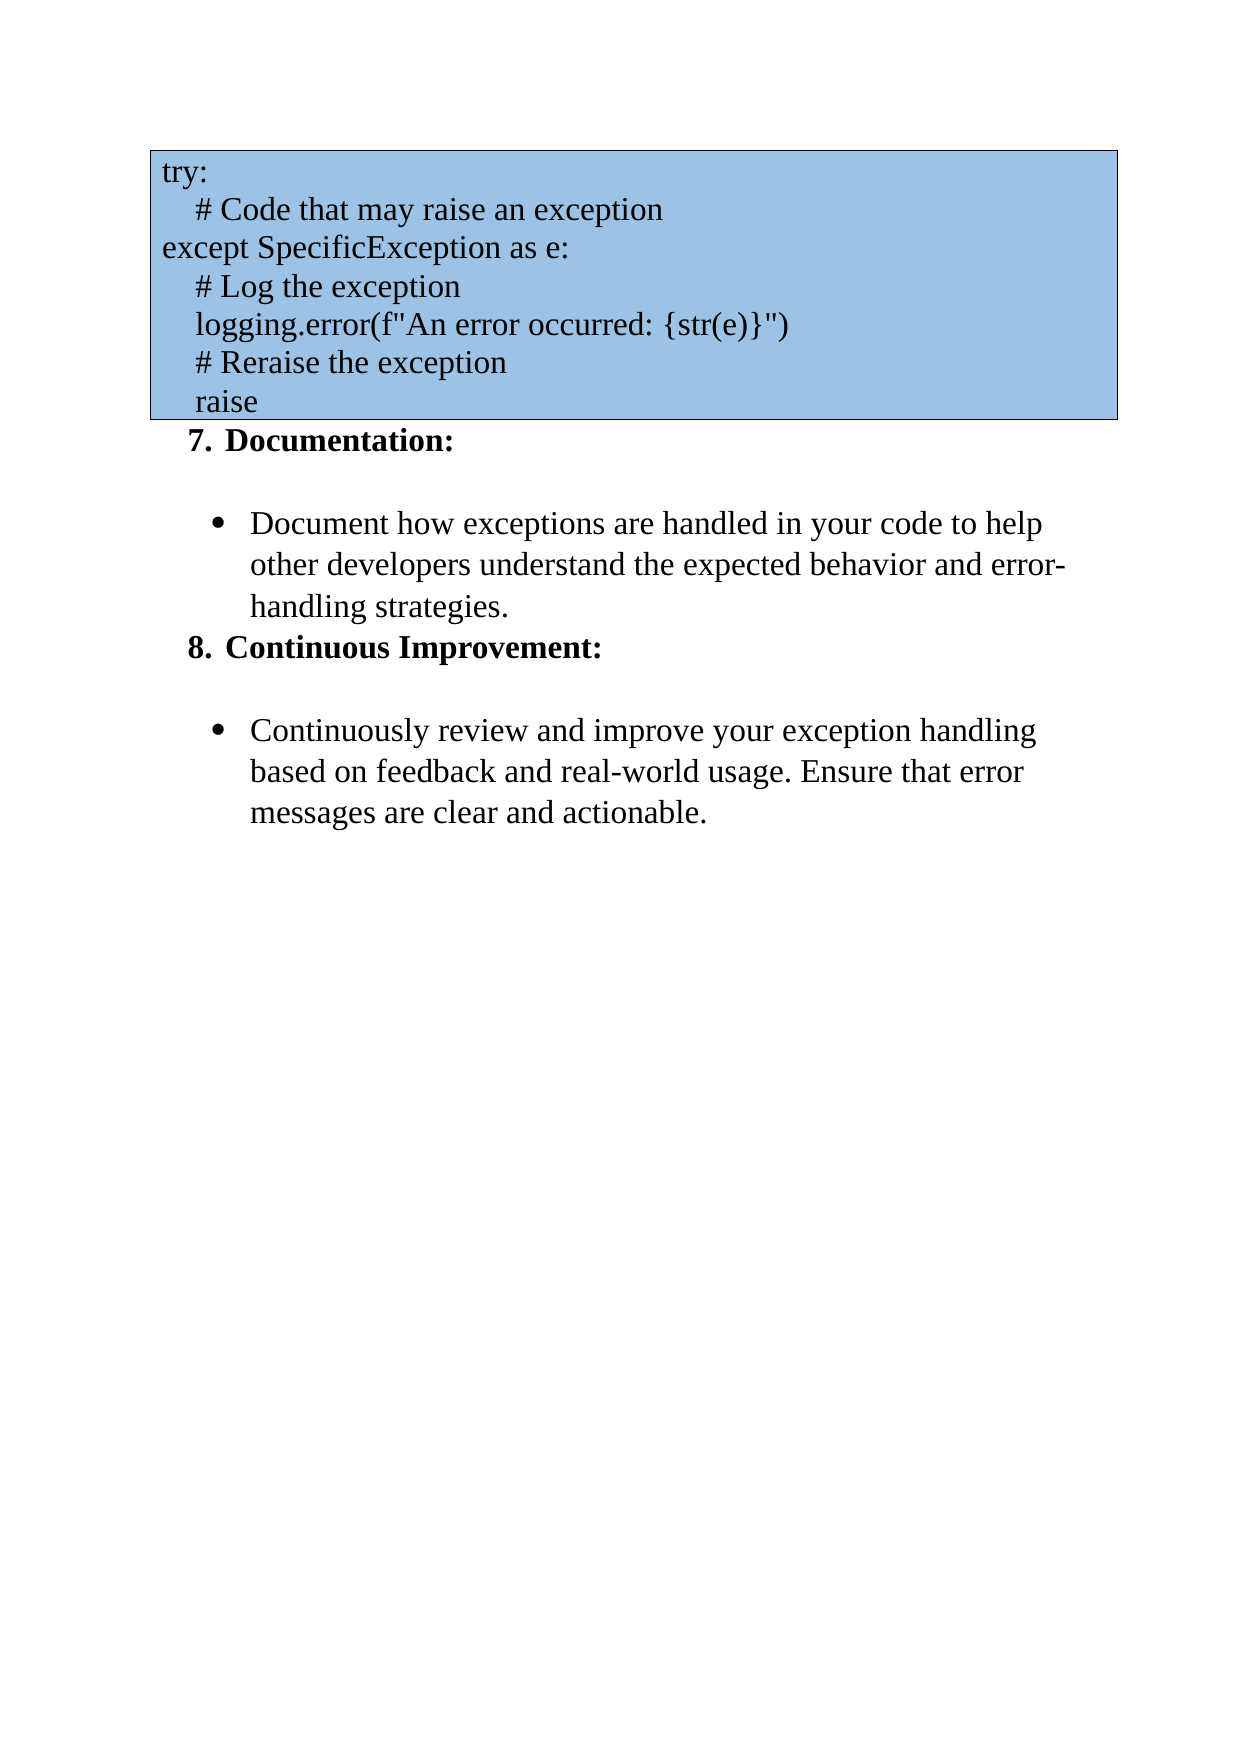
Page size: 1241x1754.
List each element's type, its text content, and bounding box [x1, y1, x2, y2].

list Document how exceptions are handled in your code to help other developers understand the expected behavior and error-handling strategies. [212, 503, 1090, 624]
list Continuous Improvement: [187, 627, 1090, 666]
list Continuously review and improve your exception handling based on feedback and real-world usage. Ensure that error messages are clear and actionable. [212, 710, 1090, 831]
list Documentation: [187, 420, 1090, 459]
table_header try: # Code that may raise an exception except SpecificException as e: # Log the exception logging.error(f"An error occurred: {str(e)}") # Reraise the exception raise [151, 151, 1117, 419]
